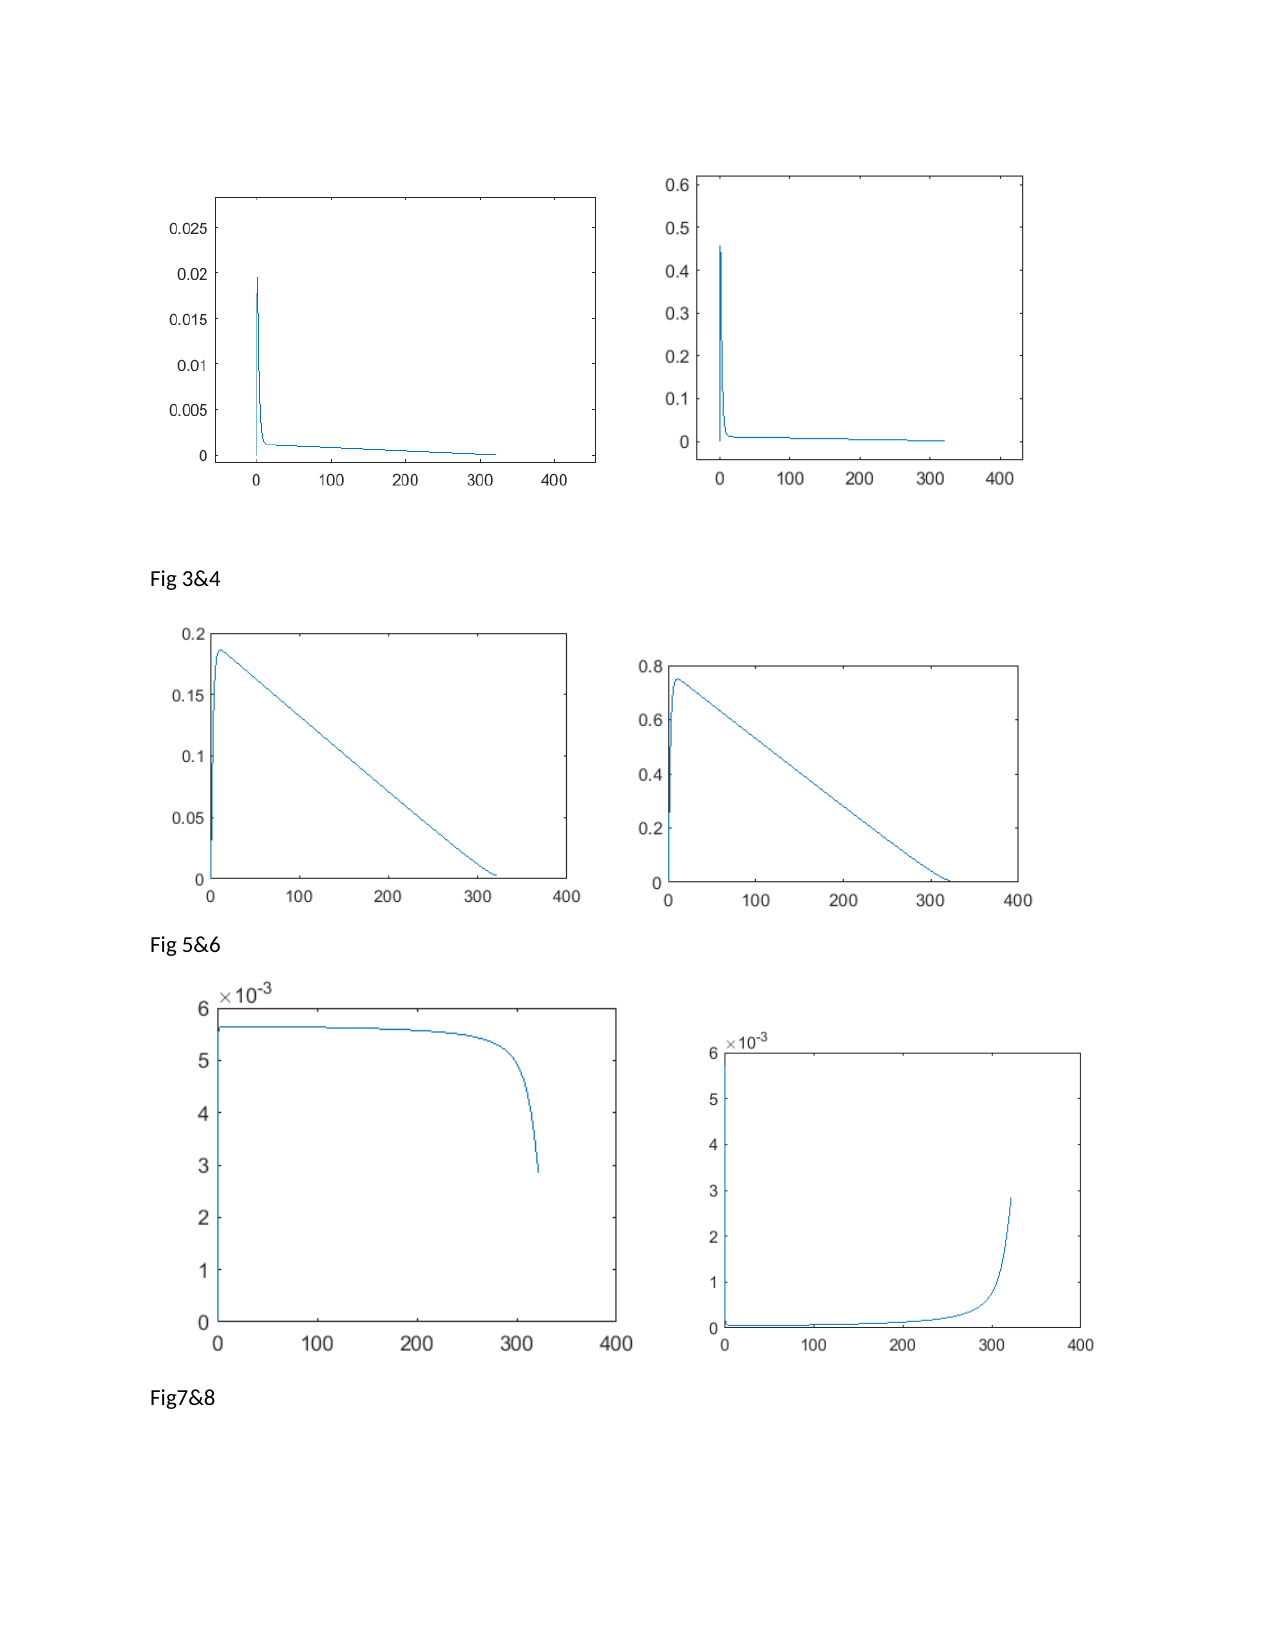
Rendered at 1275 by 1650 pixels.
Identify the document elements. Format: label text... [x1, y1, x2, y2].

text Fig 5&6 [150, 931, 1125, 959]
picture [150, 611, 1062, 912]
text Fig7&8 [150, 1383, 1125, 1411]
text Fig 3&4 [150, 564, 1125, 592]
picture [150, 977, 1125, 1365]
picture [150, 150, 1063, 499]
